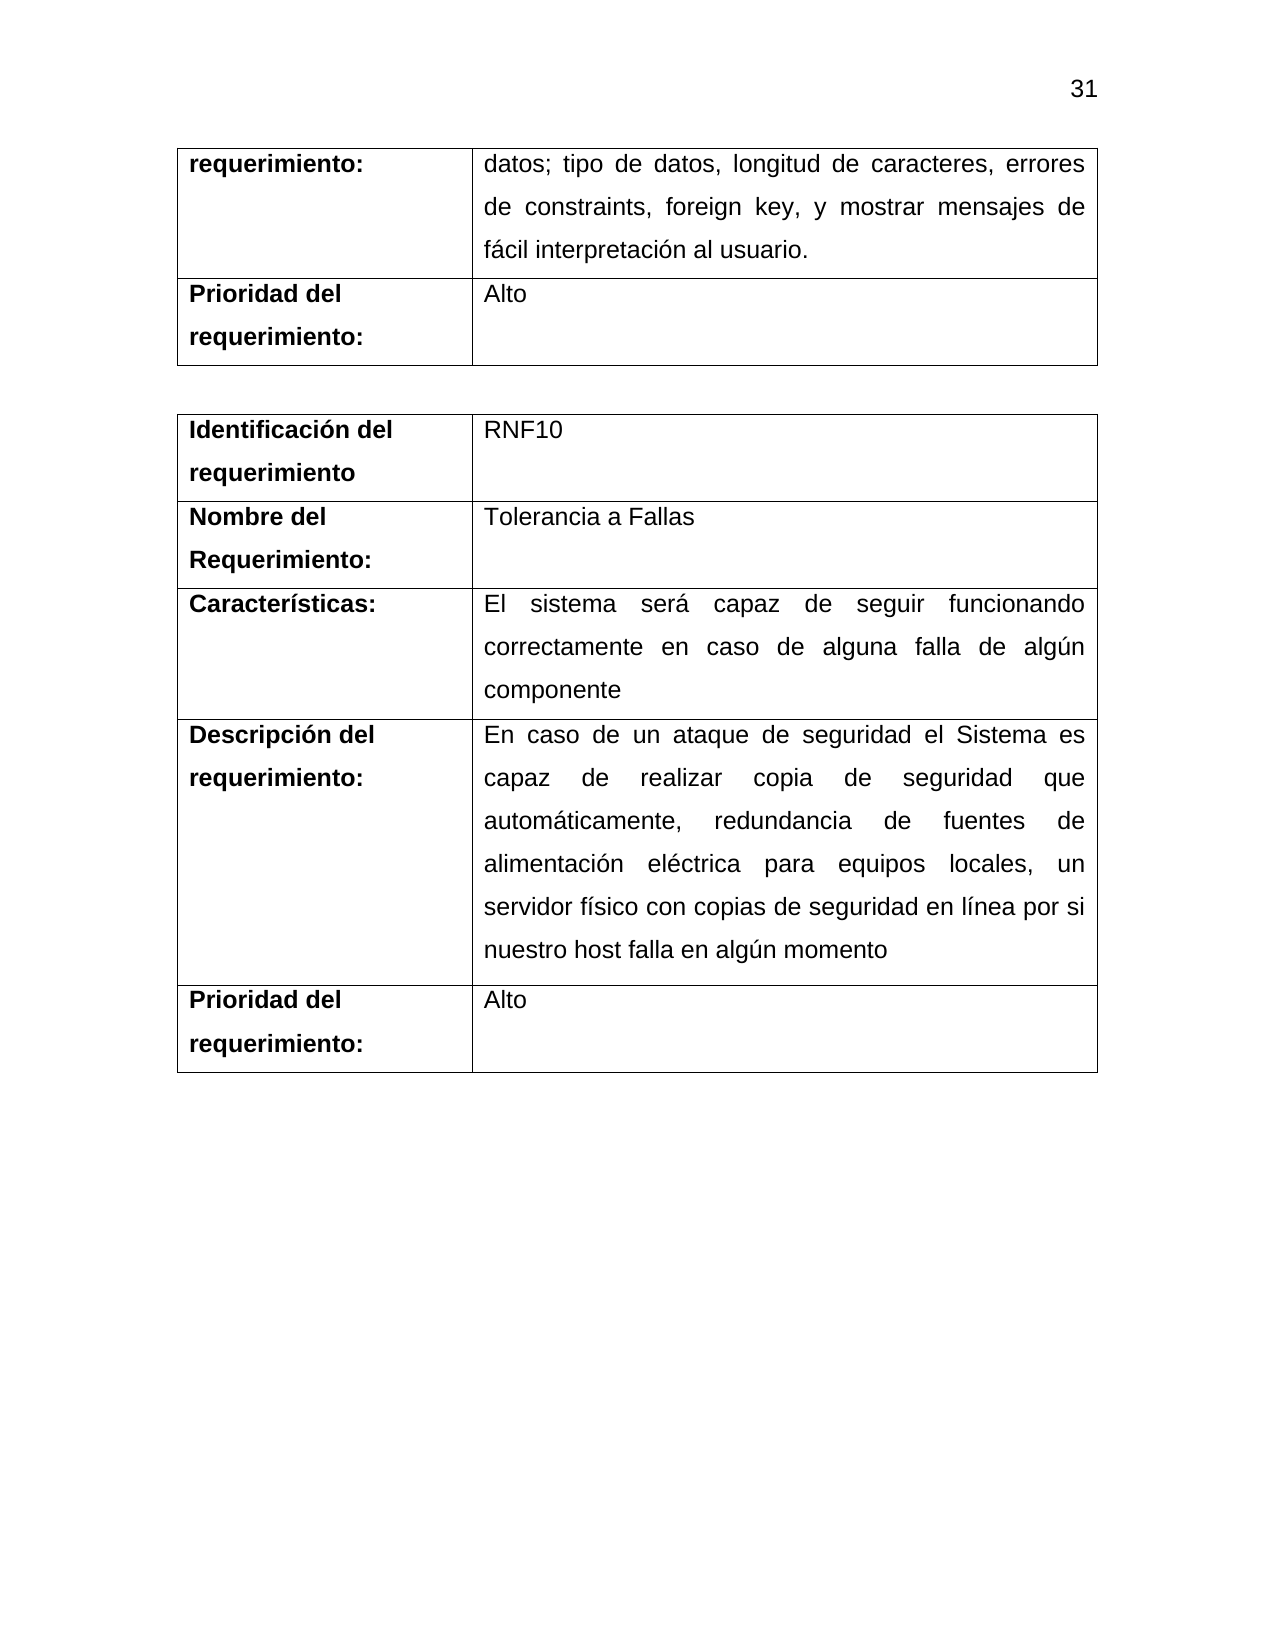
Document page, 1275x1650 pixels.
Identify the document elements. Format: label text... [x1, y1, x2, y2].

table_cell En caso de un ataque de seguridad el Sistema es capaz de realizar copia de seguridad que automáticamente, redundancia de fuentes de alimentación eléctrica para equipos locales, un servidor físico con copias de seguridad en línea por si nuestro host falla en algún momento [473, 720, 1097, 984]
table_cell El sistema será capaz de seguir funcionando correctamente en caso de alguna falla de algún componente [473, 589, 1097, 718]
table_cell Prioridad del requerimiento: [178, 986, 472, 1072]
table_cell Prioridad del requerimiento: [178, 279, 472, 365]
table_cell Alto [473, 986, 1097, 1072]
table_cell Alto [473, 279, 1097, 365]
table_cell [178, 149, 472, 278]
table_header RNF10 [473, 415, 1097, 501]
table_cell Tolerancia a Fallas [473, 502, 1097, 588]
table_cell Descripción del requerimiento: [178, 720, 472, 984]
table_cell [473, 149, 1097, 278]
table_cell Nombre del Requerimiento: [178, 502, 472, 588]
table_cell Características: [178, 589, 472, 718]
table_header Identificación del requerimiento [178, 415, 472, 501]
